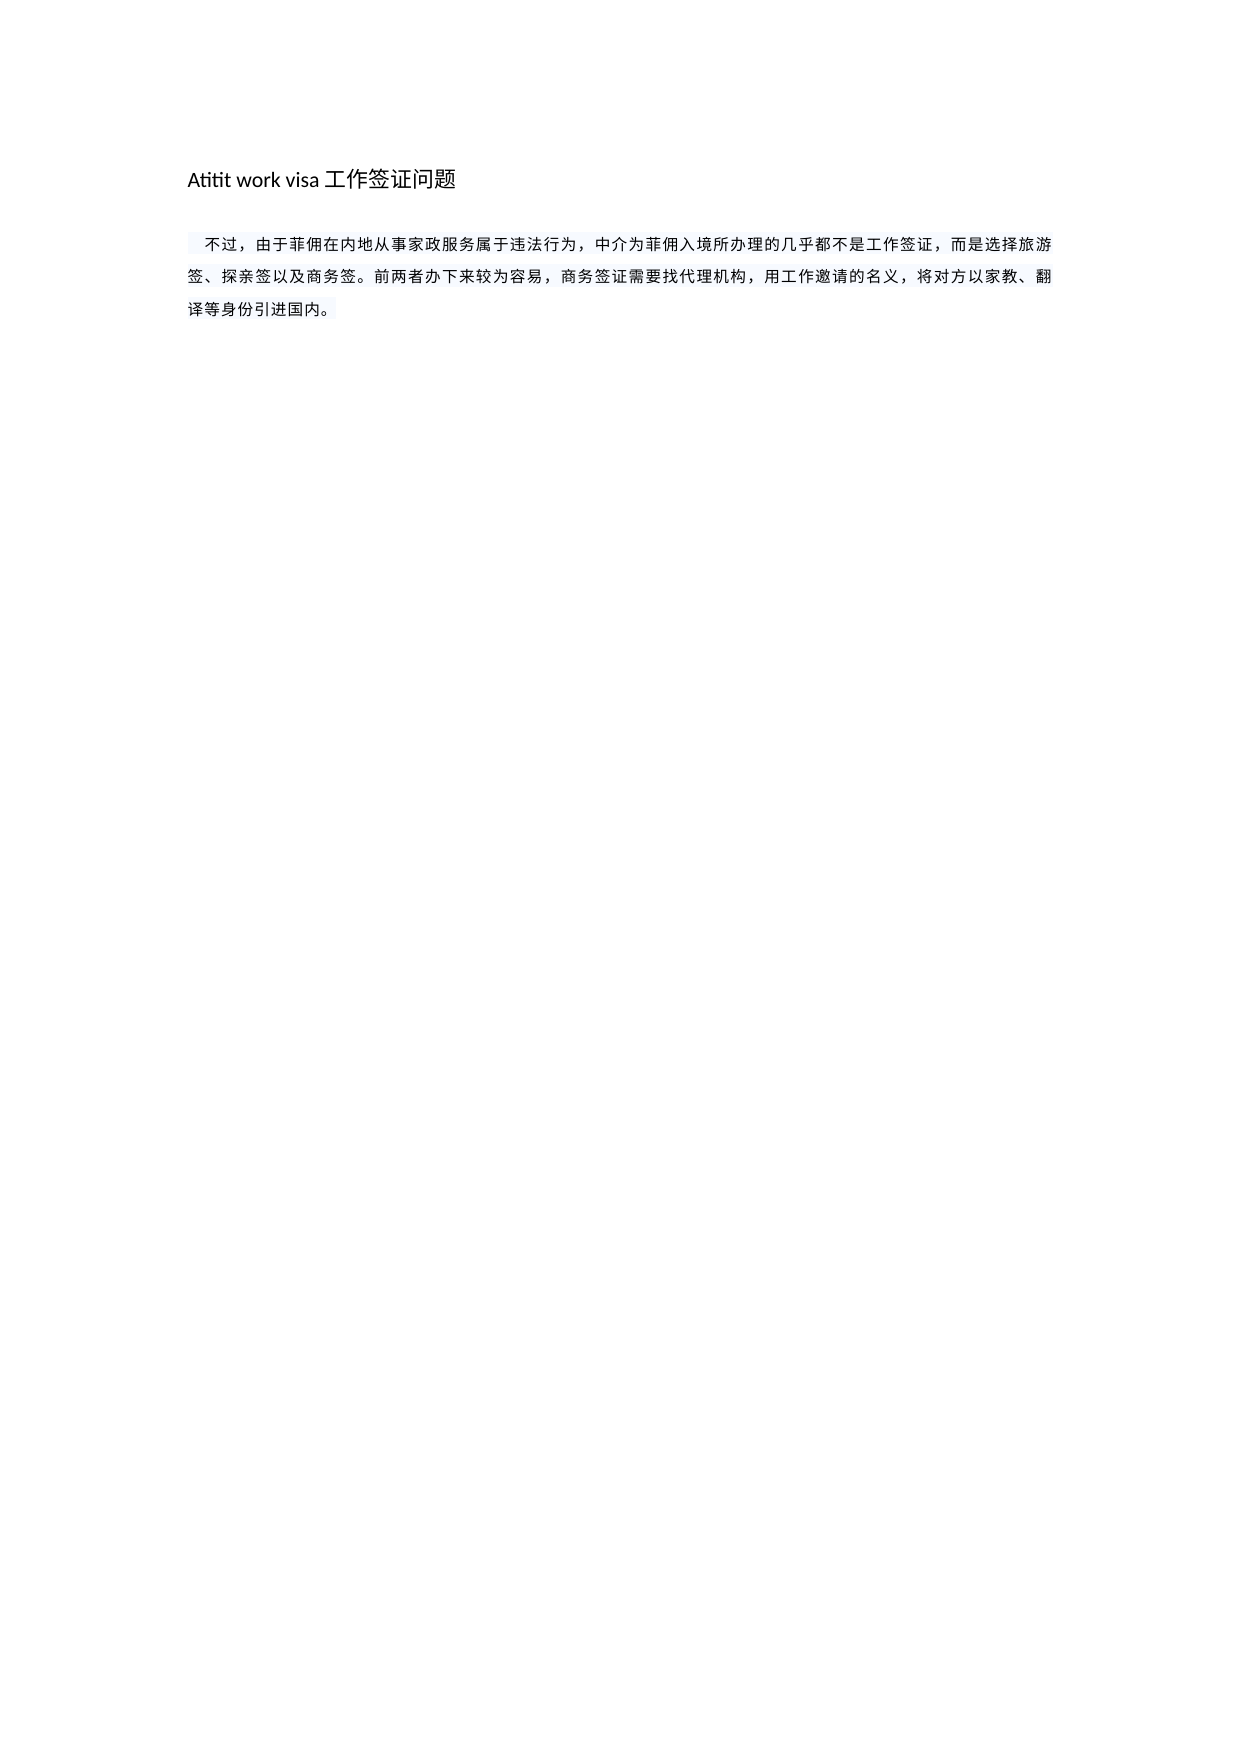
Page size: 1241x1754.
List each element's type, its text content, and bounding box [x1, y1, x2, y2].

text 不过，由于菲佣在内地从事家政服务属于违法行为，中介为菲佣入境所办理的几乎都不是工作签证，而是选择旅游签、探亲签以及商务签。前两者办下来较为容易，商务签证需要找代理机构，用工作邀请的名义，将对方以家教、翻译等身份引进国内。 [187, 227, 1053, 324]
text Atitit work visa 工作签证问题 [187, 162, 1053, 194]
